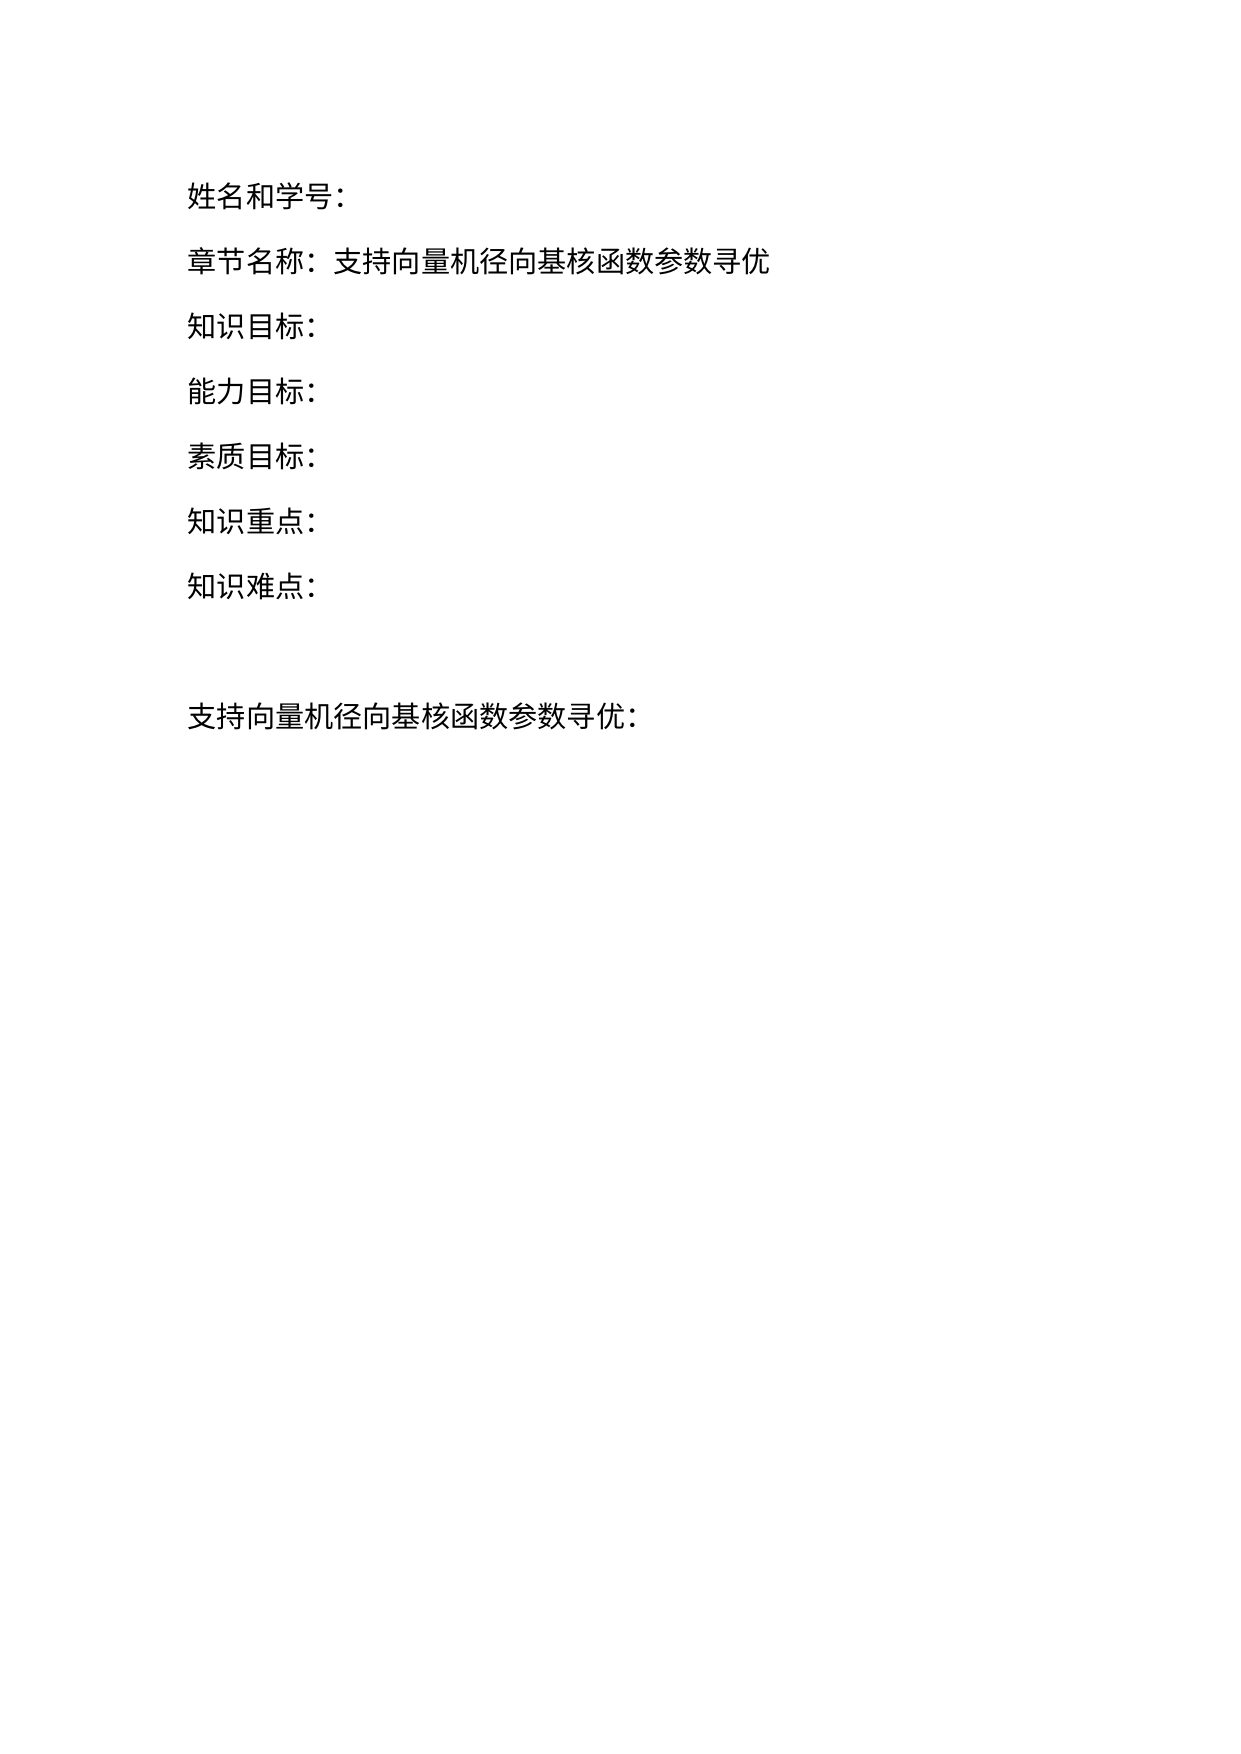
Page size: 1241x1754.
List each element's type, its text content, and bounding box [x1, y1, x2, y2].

text 能力目标： [187, 357, 1053, 422]
text 知识重点： [187, 487, 1053, 552]
text 章节名称：支持向量机径向基核函数参数寻优 [187, 227, 1053, 292]
text 知识目标： [187, 292, 1053, 357]
text 素质目标： [187, 422, 1053, 487]
text 支持向量机径向基核函数参数寻优： [187, 682, 1053, 747]
text 知识难点： [187, 552, 1053, 617]
text 姓名和学号： [187, 162, 1053, 227]
